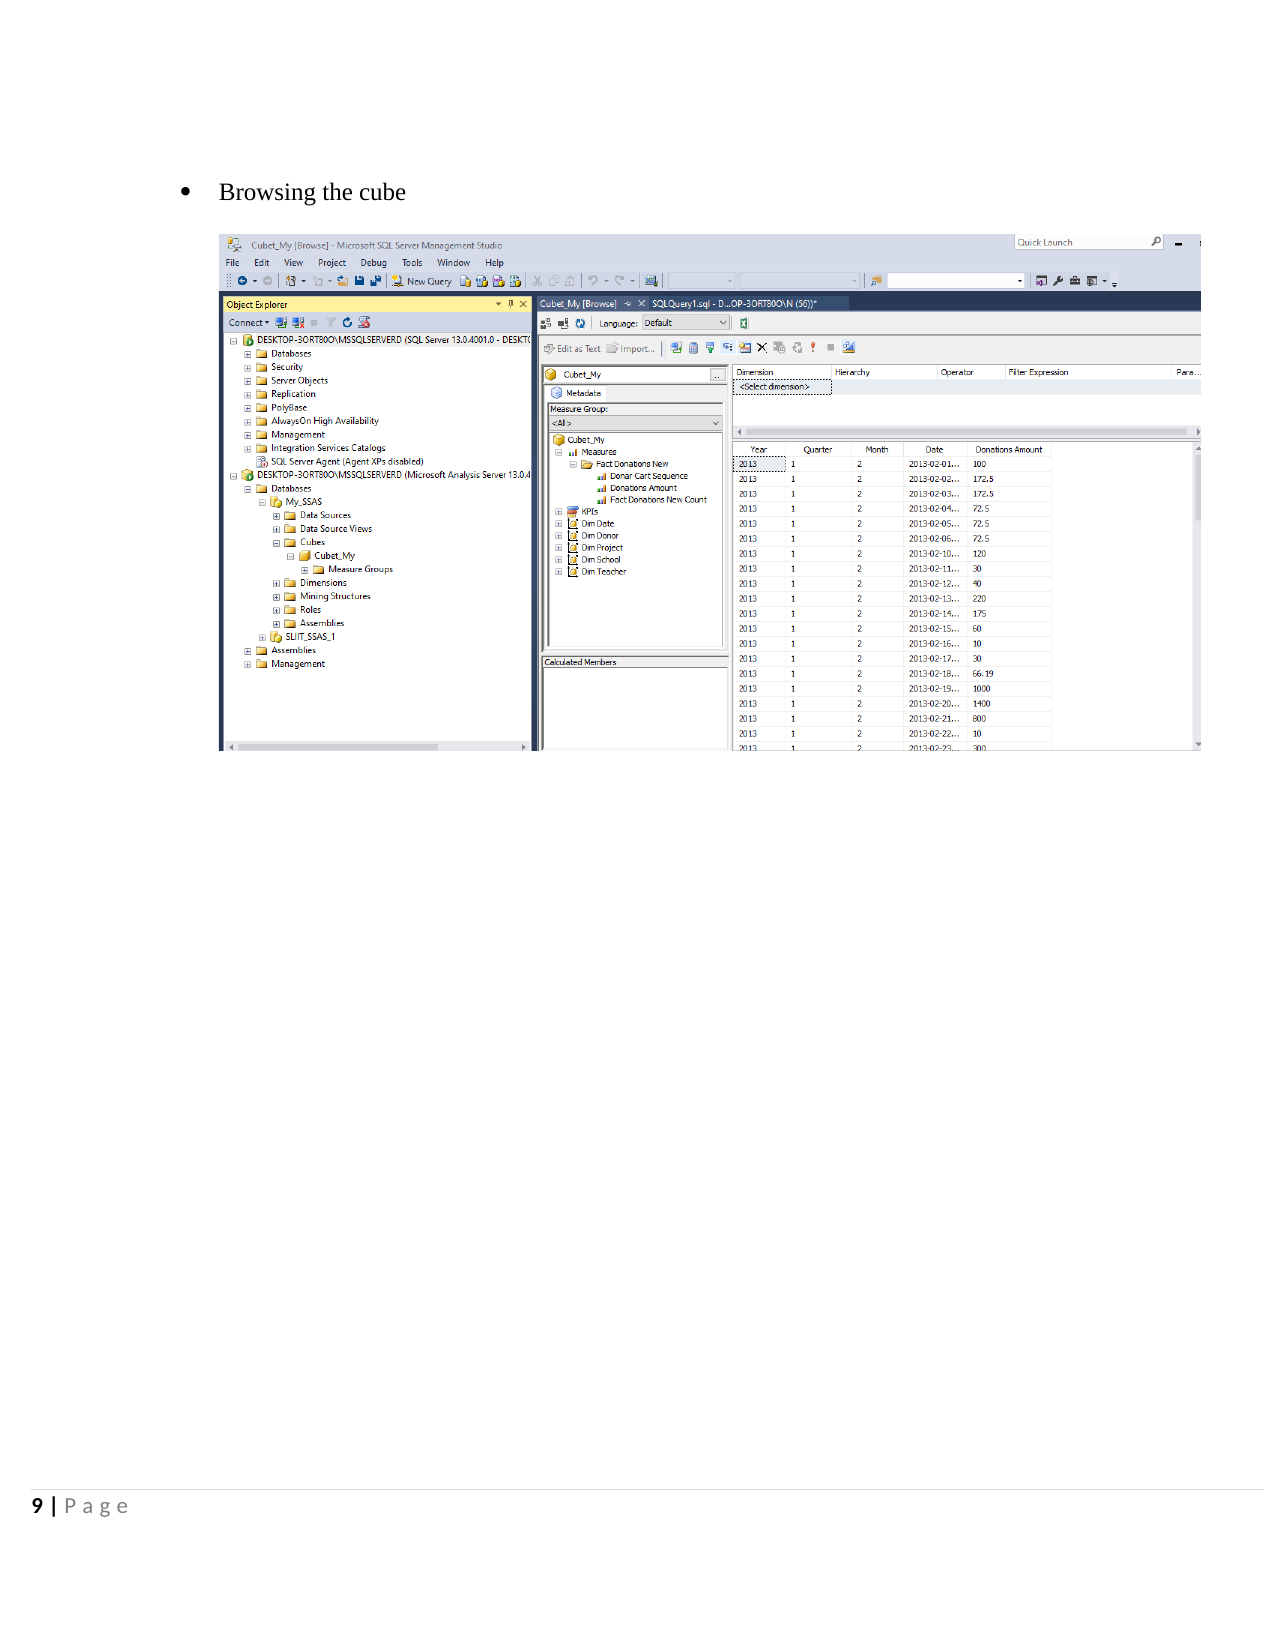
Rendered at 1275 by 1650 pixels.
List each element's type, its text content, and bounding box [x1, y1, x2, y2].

list Browsing the cube [181, 177, 1264, 205]
picture [218, 234, 1201, 751]
